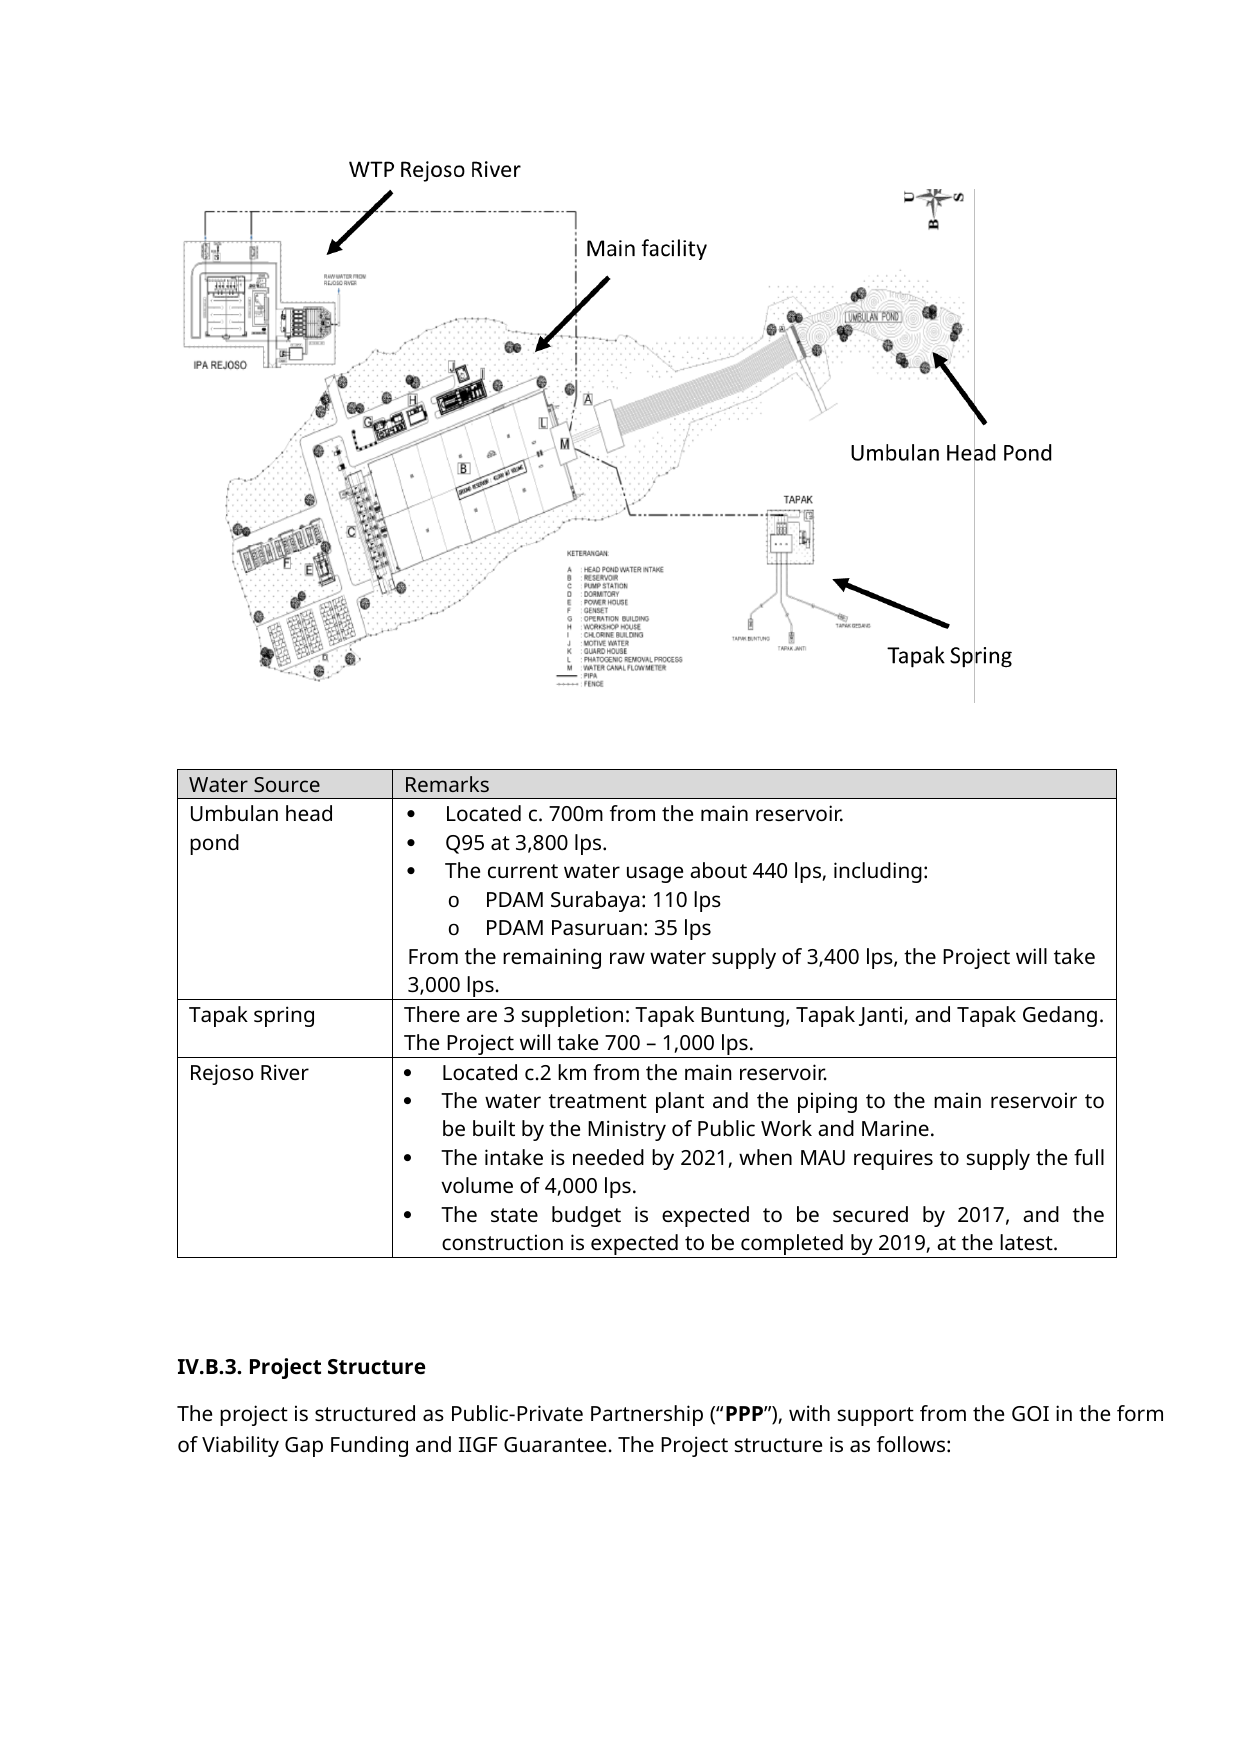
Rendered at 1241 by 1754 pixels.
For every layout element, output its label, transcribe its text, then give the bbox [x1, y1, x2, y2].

table_cell Located c. 700m from the main reservoir. Q95 at 3,800 lps. The current water usage about 440 lps, including: PDAM Surabaya: 110 lps PDAM Pasuruan: 35 lps From the remaining raw water supply of 3,400 lps, the Project will take 3,000 lps. [393, 799, 1116, 999]
table_cell There are 3 suppletion: Tapak Buntung, Tapak Janti, and Tapak Gedang. The Project will take 700 – 1,000 lps. [393, 1000, 1116, 1057]
text The project is structured as Public-Private Partnership (“PPP”), with support from the GOI in the form of Viability Gap Funding and IIGF Guarantee. The Project structure is as follows: [177, 1399, 1166, 1459]
table_header Remarks [393, 770, 1116, 798]
table_cell Rejoso River [178, 1058, 392, 1257]
picture [177, 147, 1068, 703]
table_header Water Source [178, 770, 392, 798]
table_cell Located c.2 km from the main reservoir. The water treatment plant and the piping to the main reservoir to be built by the Ministry of Public Work and Marine. The intake is needed by 2021, when MAU requires to supply the full volume of 4,000 lps. The state budget is expected to be secured by 2017, and the construction is expected to be completed by 2019, at the latest. [393, 1058, 1116, 1257]
table_cell Umbulan head pond [178, 799, 392, 999]
table_cell Tapak spring [178, 1000, 392, 1057]
text IV.B.3. Project Structure [177, 1352, 1077, 1381]
